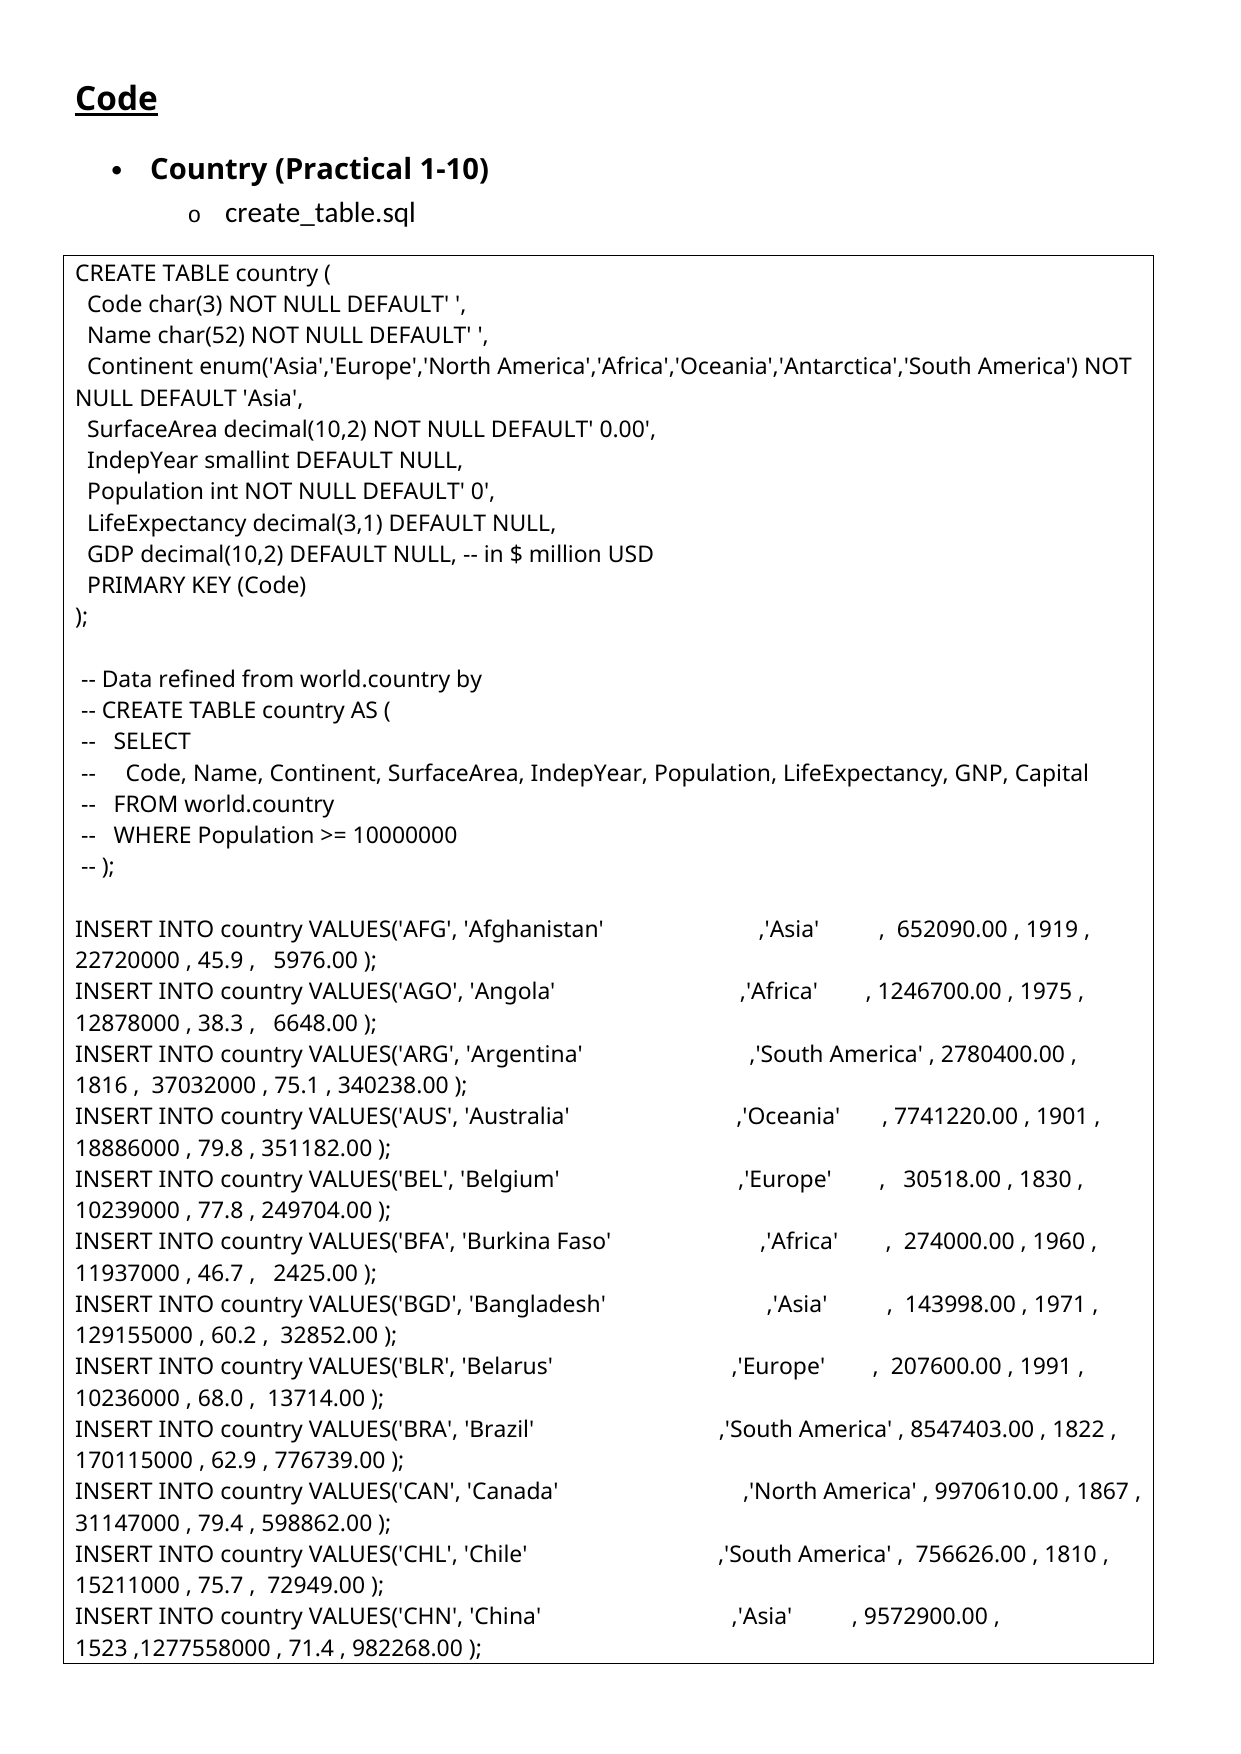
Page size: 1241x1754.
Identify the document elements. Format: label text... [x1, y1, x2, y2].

list Country (Practical 1-10) [112, 148, 1165, 188]
text Code [75, 75, 1165, 120]
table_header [64, 256, 1153, 1663]
list create_table.sql [187, 194, 1165, 229]
